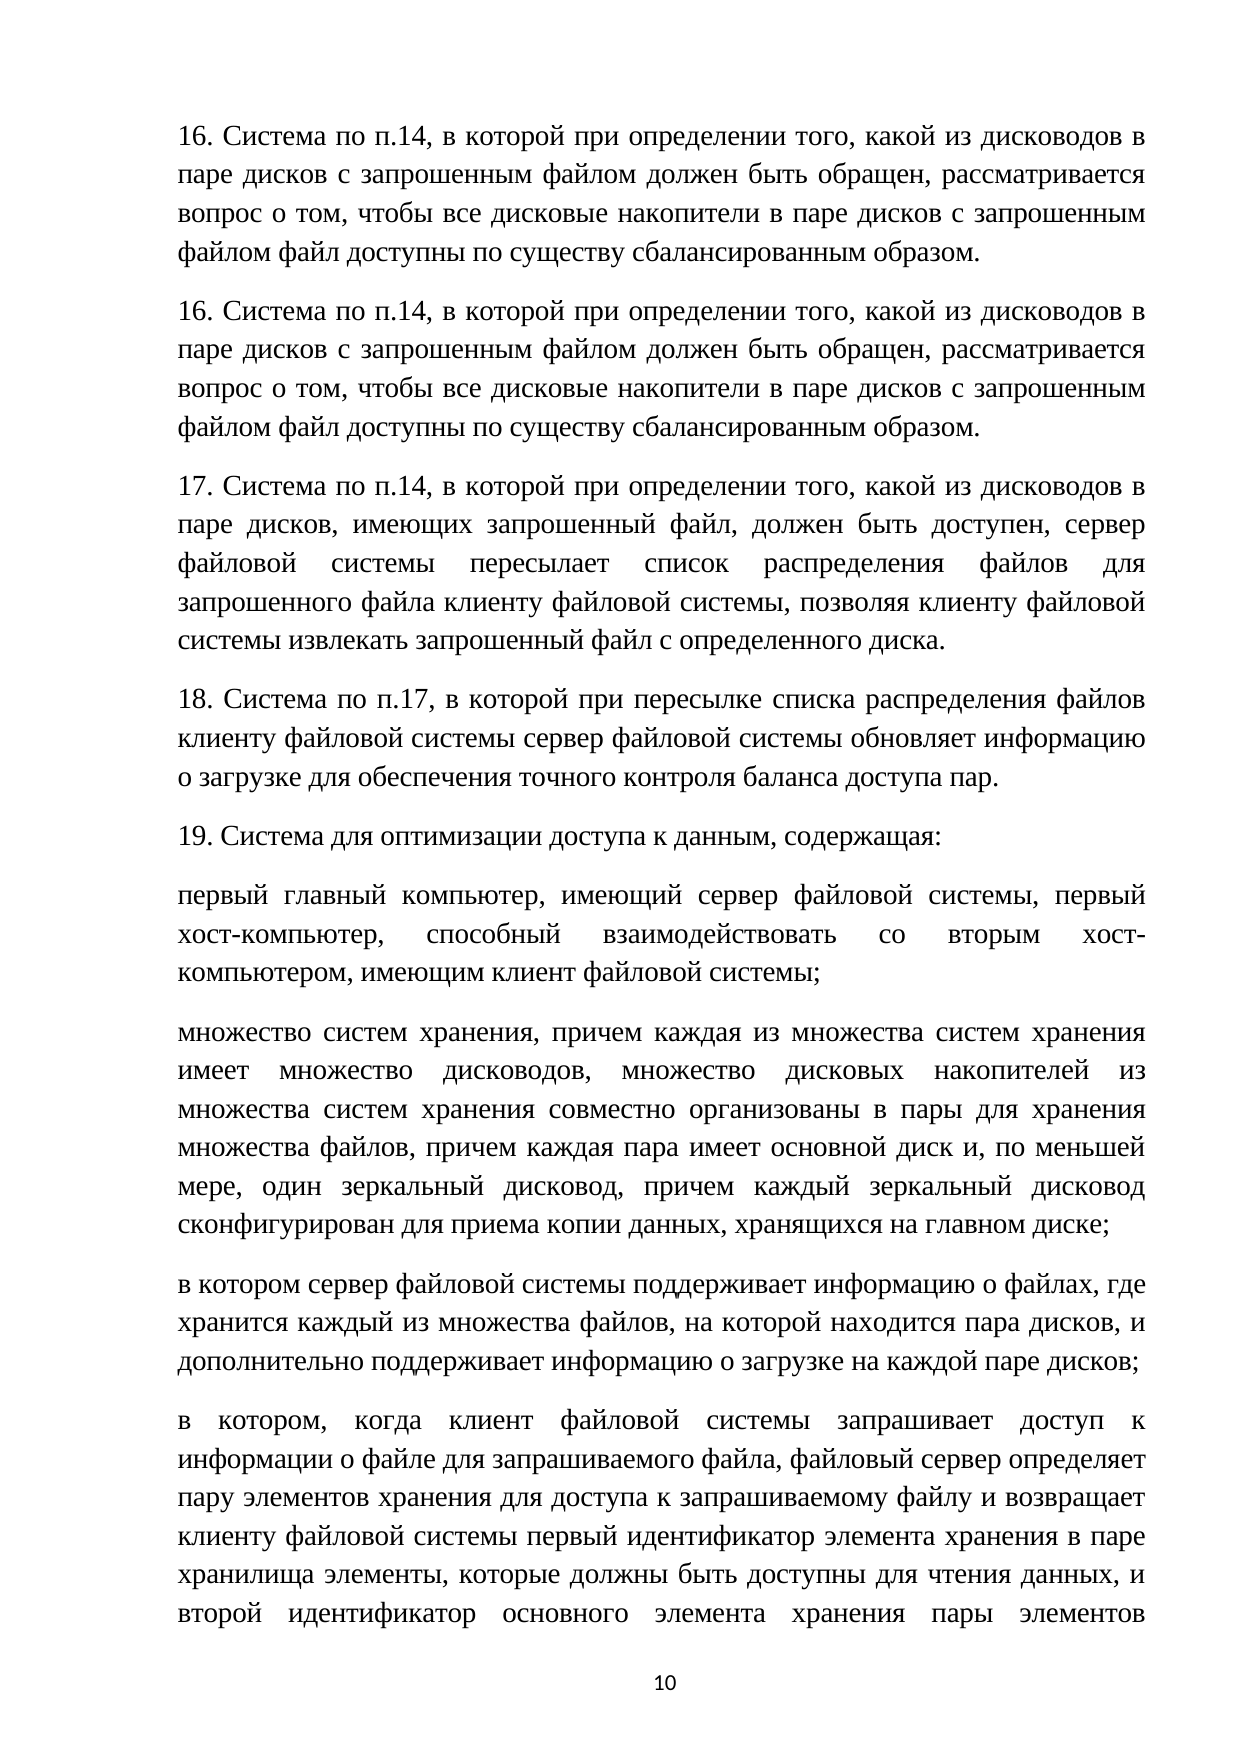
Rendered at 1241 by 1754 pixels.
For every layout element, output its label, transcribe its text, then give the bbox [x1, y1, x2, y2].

text 16. Система по п.14, в которой при определении того, какой из дисководов в паре дисков с запрошенным файлом должен быть обращен, рассматривается вопрос о том, чтобы все дисковые накопители в паре дисков с запрошенным файлом файл доступны по существу сбалансированным образом. [177, 293, 1146, 442]
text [177, 1402, 1146, 1629]
text 17. Система по п.14, в которой при определении того, какой из дисководов в паре дисков, имеющих запрошенный файл, должен быть доступен, сервер файловой системы пересылает список распределения файлов для запрошенного файла клиенту файловой системы, позволяя клиенту файловой системы извлекать запрошенный файл с определенного диска. [177, 468, 1146, 656]
text 16. Система по п.14, в которой при определении того, какой из дисководов в паре дисков с запрошенным файлом должен быть обращен, рассматривается вопрос о том, чтобы все дисковые накопители в паре дисков с запрошенным файлом файл доступны по существу сбалансированным образом. [177, 118, 1146, 267]
text 18. Система по п.17, в которой при пересылке списка распределения файлов клиенту файловой системы сервер файловой системы обновляет информацию о загрузке для обеспечения точного контроля баланса доступа пар. [177, 682, 1146, 792]
text 19. Система для оптимизации доступа к данным, содержащая: [177, 818, 1146, 852]
text первый главный компьютер, имеющий сервер файловой системы, первый хост-компьютер, способный взаимодействовать со вторым хост-компьютером, имеющим клиент файловой системы; [177, 877, 1146, 988]
text множество систем хранения, причем каждая из множества систем хранения имеет множество дисководов, множество дисковых накопителей из множества систем хранения совместно организованы в пары для хранения множества файлов, причем каждая пара имеет основной диск и, по меньшей мере, один зеркальный дисковод, причем каждый зеркальный дисковод сконфигурирован для приема копии данных, хранящихся на главном диске; [177, 1014, 1146, 1240]
text в котором сервер файловой системы поддерживает информацию о файлах, где хранится каждый из множества файлов, на которой находится пара дисков, и дополнительно поддерживает информацию о загрузке на каждой паре дисков; [177, 1266, 1146, 1377]
